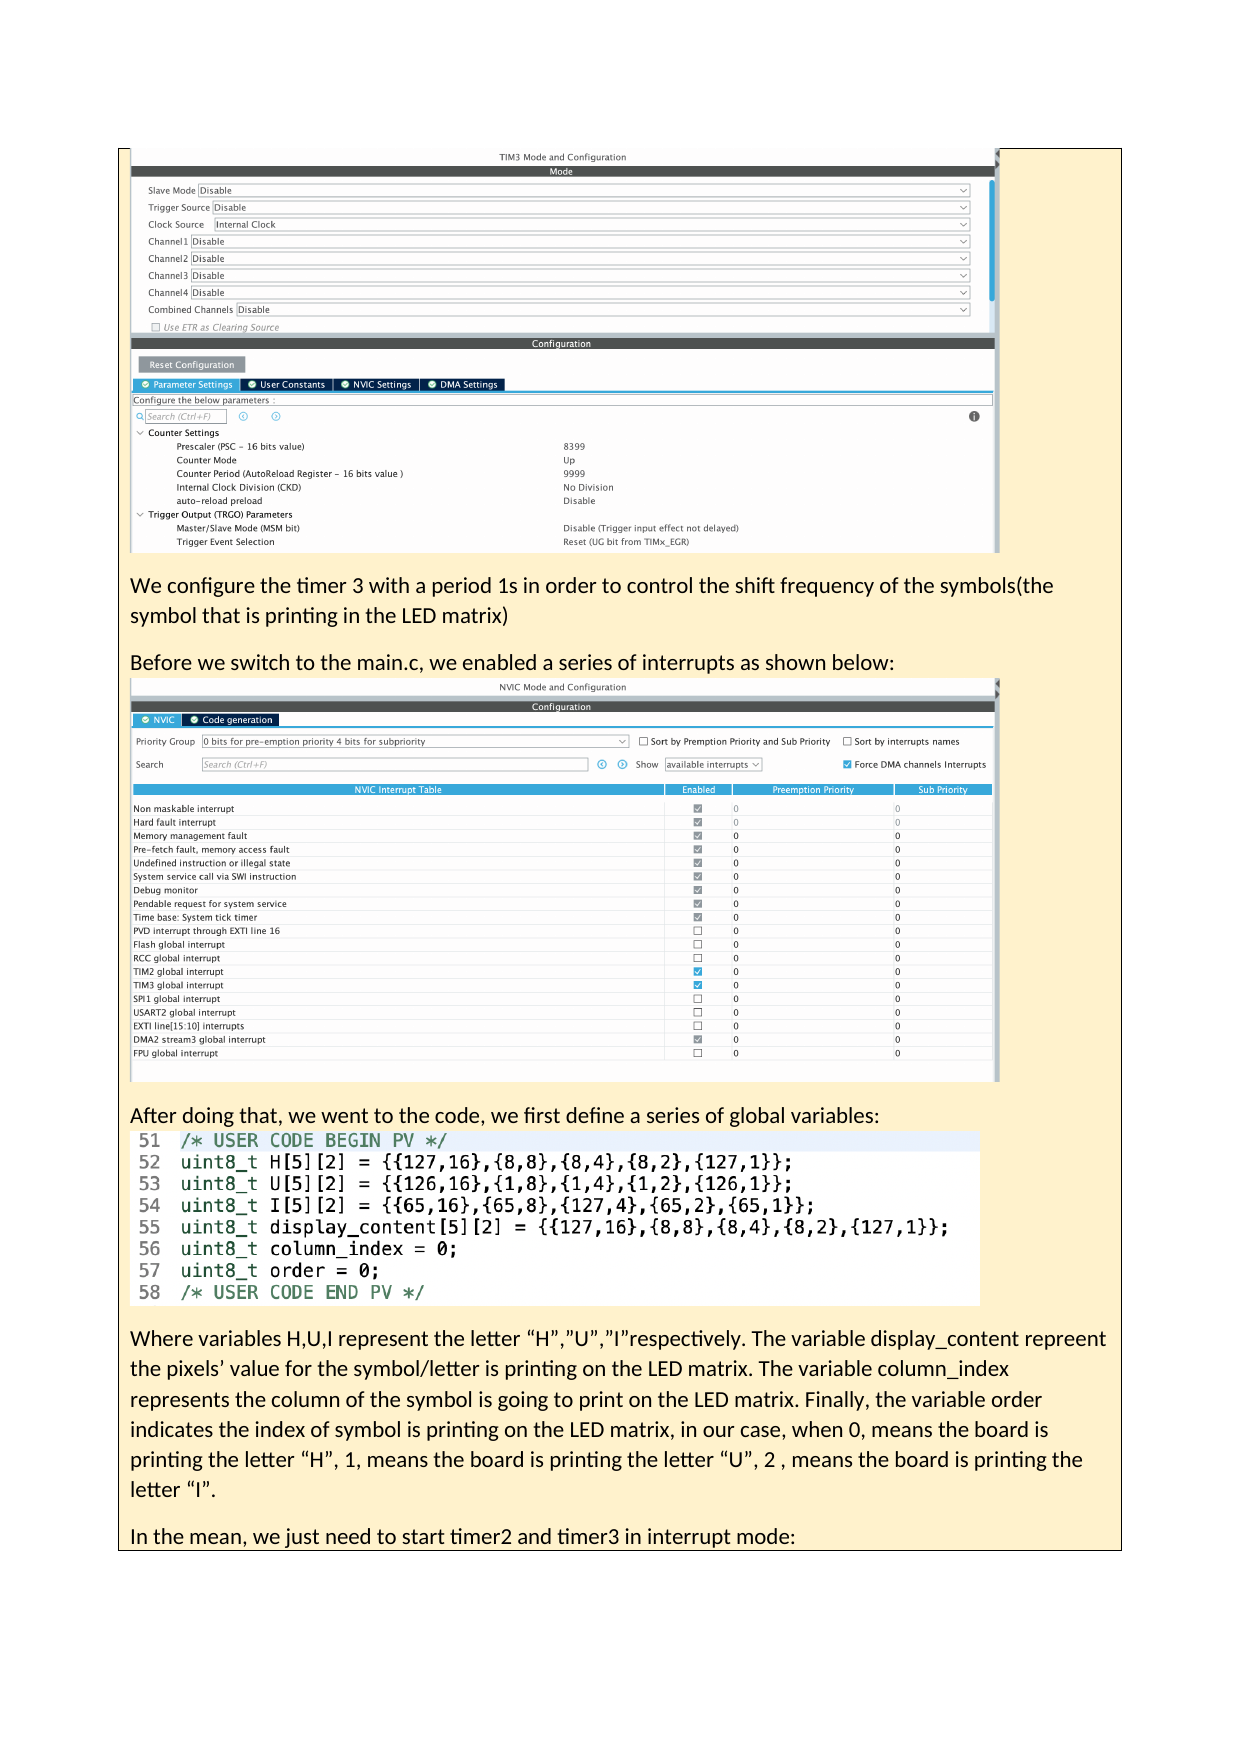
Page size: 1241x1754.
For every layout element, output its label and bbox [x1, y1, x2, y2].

picture [129, 1131, 980, 1306]
picture [129, 148, 1000, 553]
picture [129, 678, 1000, 1082]
table_cell [119, 149, 1121, 1550]
